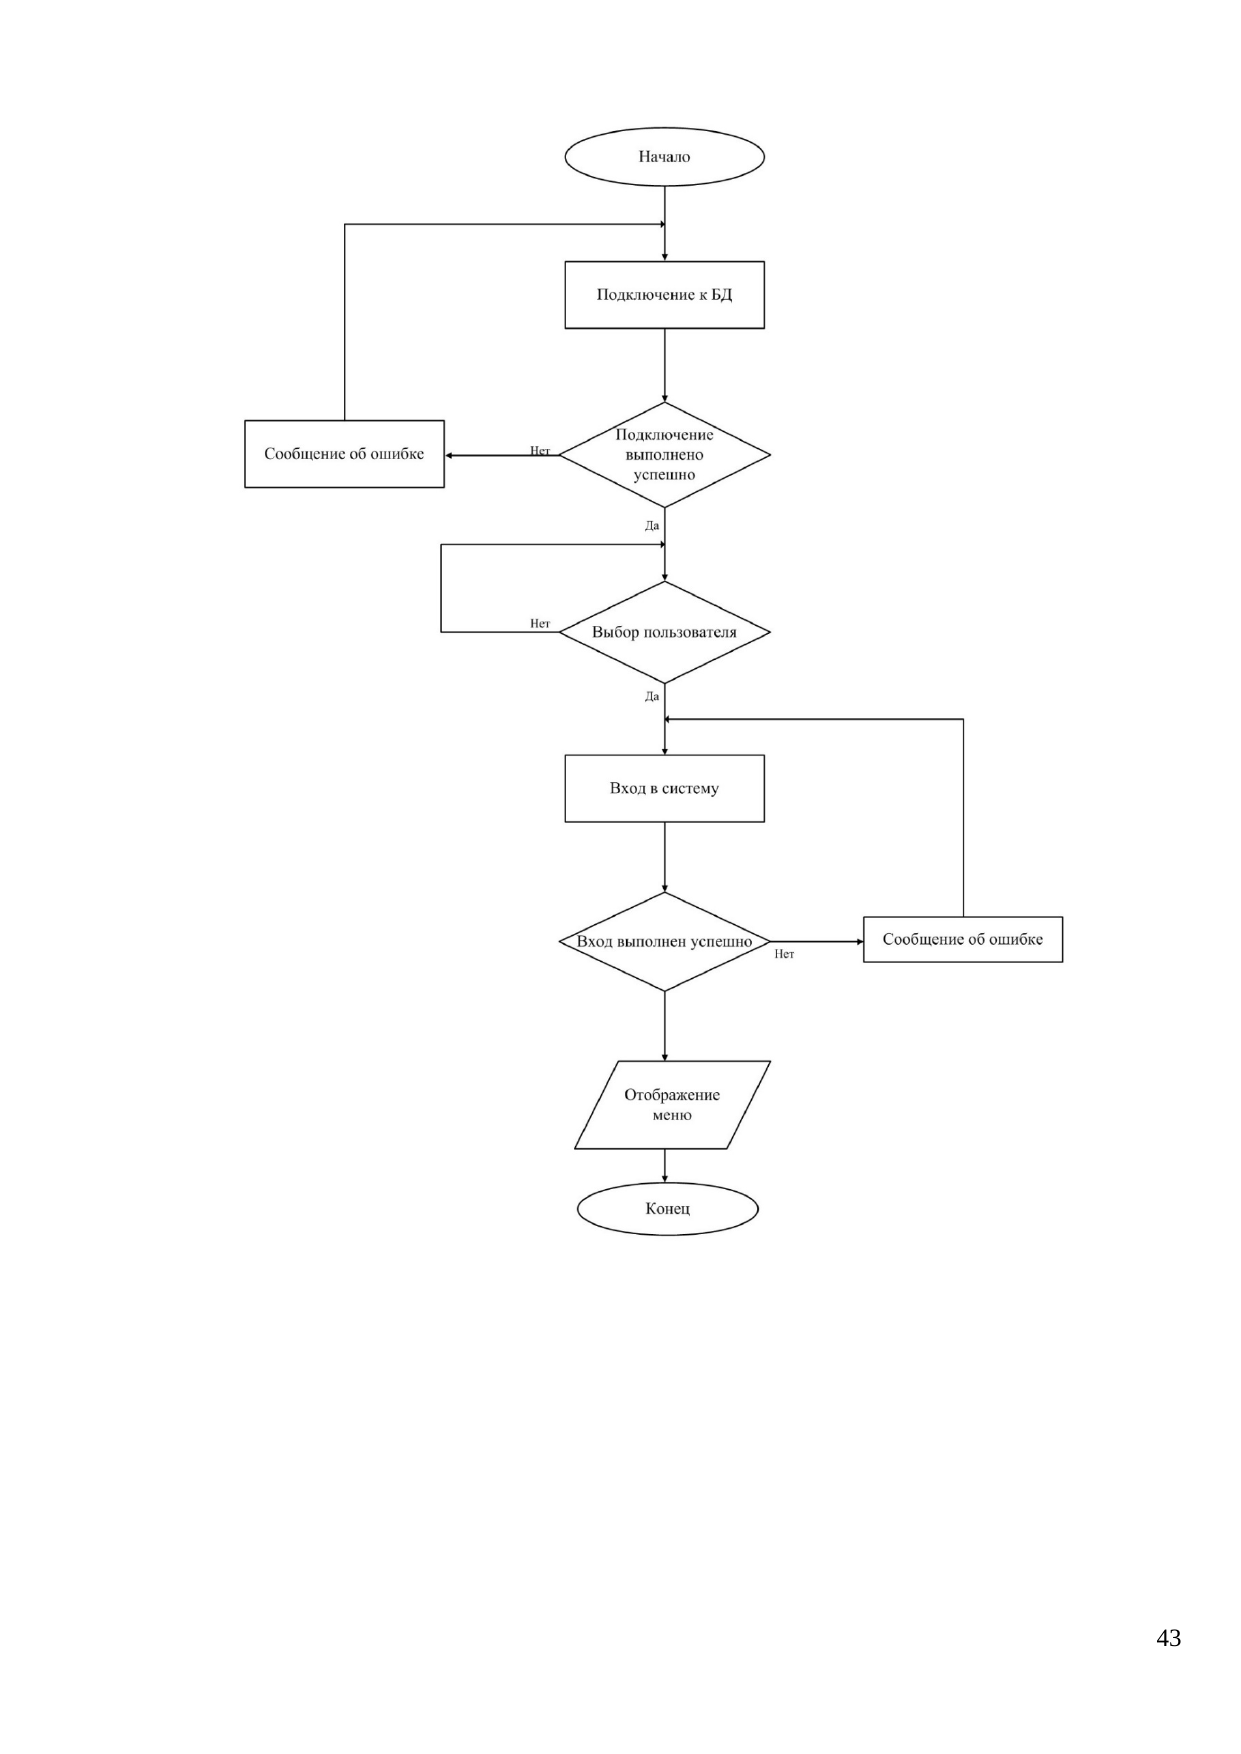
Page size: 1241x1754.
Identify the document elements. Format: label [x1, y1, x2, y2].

picture [177, 118, 1182, 1242]
